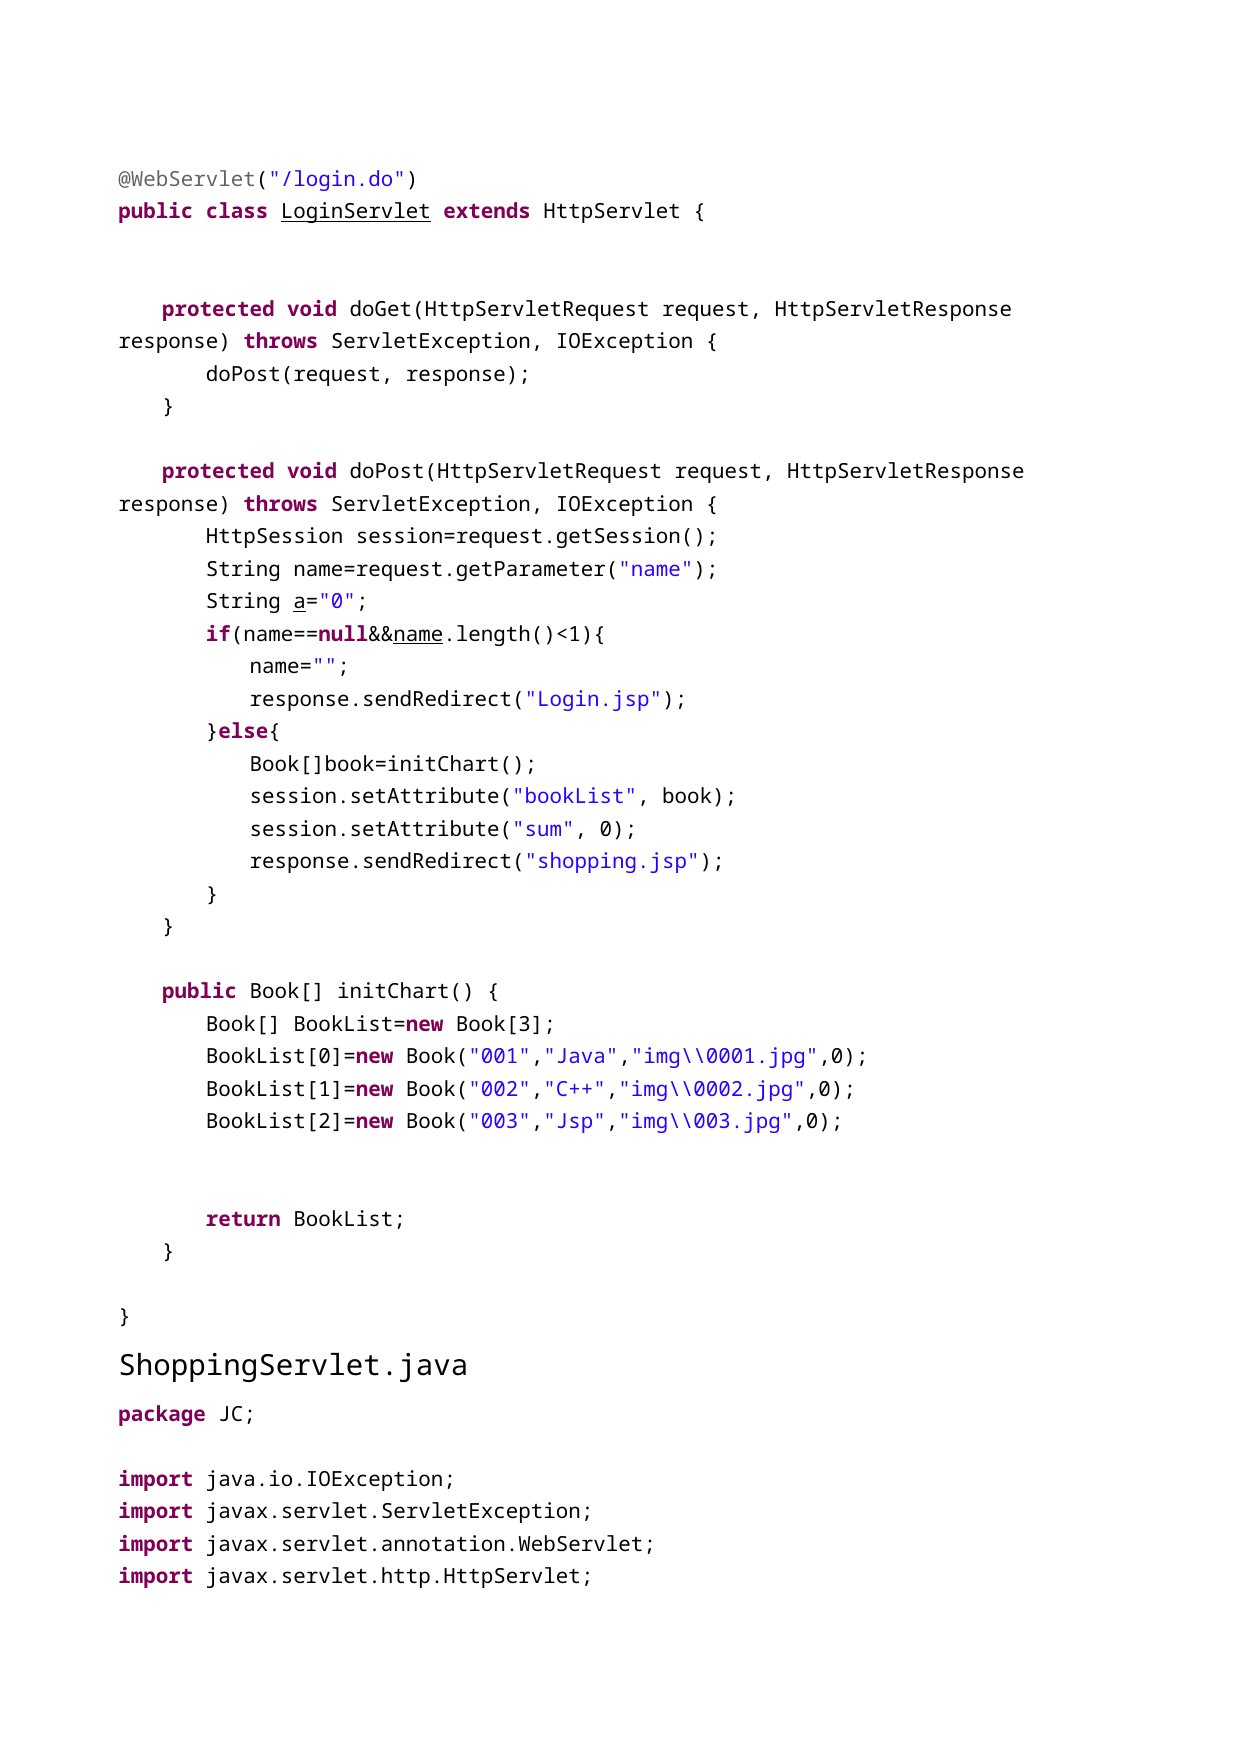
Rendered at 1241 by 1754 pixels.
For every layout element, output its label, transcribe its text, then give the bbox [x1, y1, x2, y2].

text }else{ [118, 714, 1093, 747]
text import java.io.IOException; [118, 1462, 1093, 1494]
text } [118, 1234, 1093, 1267]
text doPost(request, response); [118, 357, 1093, 389]
text public class LoginServlet extends HttpServlet { [118, 194, 1093, 227]
text package JC; [118, 1397, 1093, 1429]
text BookList[0]=new Book("001","Java","img\\0001.jpg",0); [118, 1039, 1093, 1072]
text Book[] BookList=new Book[3]; [118, 1007, 1093, 1039]
text session.setAttribute("sum", 0); [118, 812, 1093, 844]
text Book[]book=initChart(); [118, 747, 1093, 779]
text } [118, 389, 1093, 422]
text return BookList; [118, 1202, 1093, 1234]
text BookList[1]=new Book("002","C++","img\\0002.jpg",0); [118, 1072, 1093, 1104]
text protected void doPost(HttpServletRequest request, HttpServletResponse response) throws ServletException, IOException { [118, 454, 1093, 519]
text public Book[] initChart() { [118, 974, 1093, 1007]
text } [118, 909, 1093, 942]
text response.sendRedirect("shopping.jsp"); [118, 844, 1093, 877]
text HttpSession session=request.getSession(); [118, 519, 1093, 552]
text response.sendRedirect("Login.jsp"); [118, 682, 1093, 714]
text BookList[2]=new Book("003","Jsp","img\\003.jpg",0); [118, 1104, 1093, 1137]
text protected void doGet(HttpServletRequest request, HttpServletResponse response) throws ServletException, IOException { [118, 292, 1093, 357]
text import javax.servlet.ServletException; [118, 1494, 1093, 1527]
text if(name==null&&name.length()<1){ [118, 617, 1093, 649]
text } [118, 877, 1093, 909]
text String name=request.getParameter("name"); [118, 552, 1093, 584]
text session.setAttribute("bookList", book); [118, 779, 1093, 812]
text ShoppingServlet.java [118, 1332, 1093, 1397]
text import javax.servlet.annotation.WebServlet; [118, 1527, 1093, 1559]
text @WebServlet("/login.do") [118, 162, 1093, 194]
text } [118, 1299, 1093, 1332]
text import javax.servlet.http.HttpServlet; [118, 1559, 1093, 1592]
text name=""; [118, 649, 1093, 682]
text String a="0"; [118, 584, 1093, 617]
